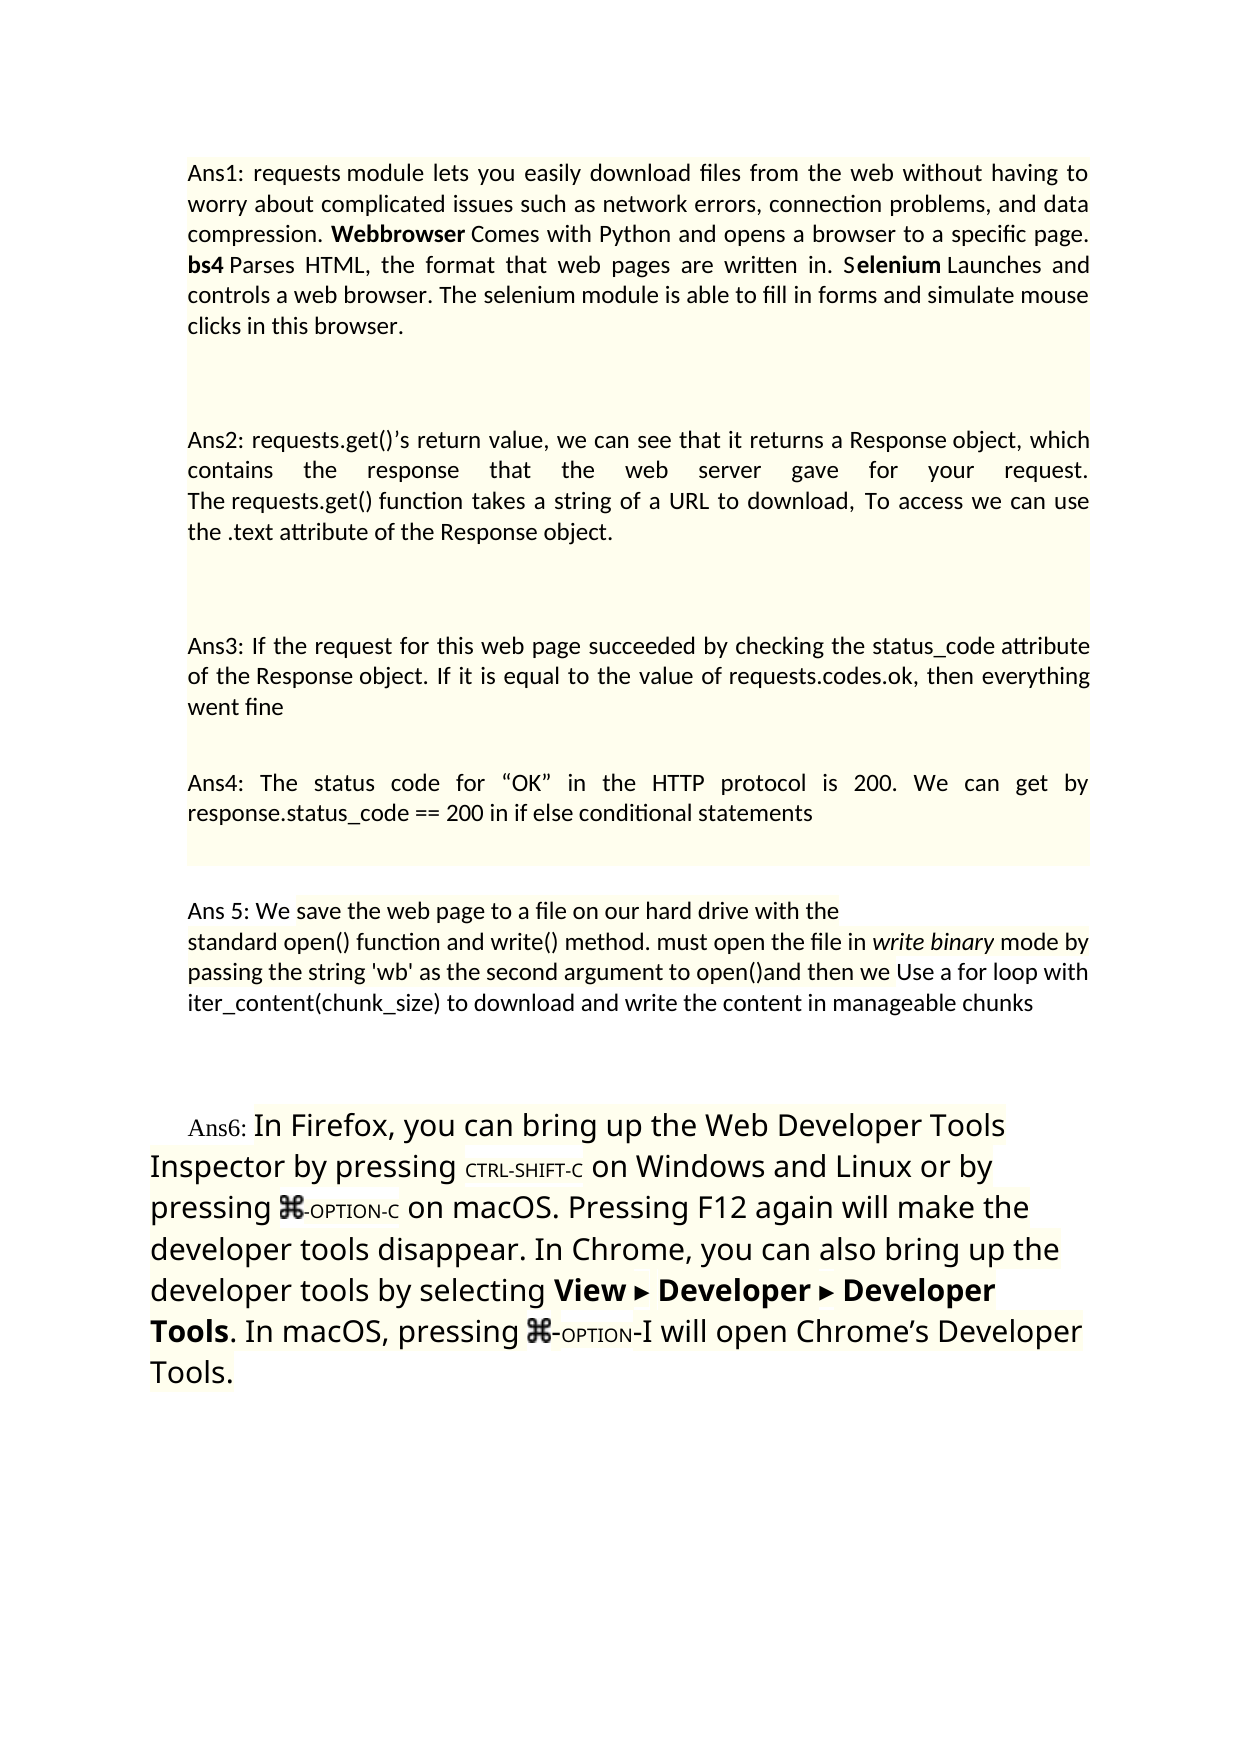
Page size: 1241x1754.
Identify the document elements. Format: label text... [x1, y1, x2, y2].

text Ans1: requests module lets you easily download files from the web without having to worry about complicated issues such as network errors, connection problems, and data compression. Webbrowser Comes with Python and opens a browser to a specific page. bs4 Parses HTML, the format that web pages are written in. Selenium Launches and controls a web browser. The selenium module is able to fill in forms and simulate mouse clicks in this browser. [187, 201, 1090, 341]
text Ans1: requests module lets you easily download files from the web without having to worry about complicated issues such as network errors, connection problems, and data compression. Webbrowser Comes with Python and opens a browser to a specific page. bs4 Parses HTML, the format that web pages are written in. Selenium Launches and controls a web browser. The selenium module is able to fill in forms and simulate mouse clicks in this browser. [187, 157, 1090, 200]
text Ans2: requests.get()’s return value, we can see that it returns a Response object, which contains the response that the web server gave for your request. The requests.get() function takes a string of a URL to download, To access we can use the .text attribute of the Response object. [187, 485, 1090, 546]
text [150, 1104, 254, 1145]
text Ans4: The status code for “OK” in the HTTP protocol is 200. We can get by response.status_code == 200 in if else conditional statements [187, 791, 1090, 828]
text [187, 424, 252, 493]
picture [280, 1195, 304, 1219]
text Ans3: If the request for this web page succeeded by checking the status_code attribute of the Response object. If it is equal to the value of requests.codes.ok, then everything went fine [284, 660, 1090, 721]
text Ans6: In Firefox, you can bring up the Web Developer Tools Inspector by pressing CTRL-SHIFT-C on Windows and Linux or by pressing -OPTION-C on macOS. Pressing F12 again will make the developer tools disappear. In Chrome, you can also bring up the developer tools by selecting View ▸ Developer ▸ Developer Tools. In macOS, pressing -OPTION-I will open Chrome’s Developer Tools. [234, 1104, 1090, 1392]
text Ans 5: We save the web page to a file on our hard drive with the standard open() function and write() method. must open the file in write binary mode by passing the string 'wb' as the second argument to open()and then we Use a for loop with iter_content(chunk_size) to download and write the content in manageable chunks [187, 895, 1090, 1017]
picture [527, 1318, 551, 1343]
